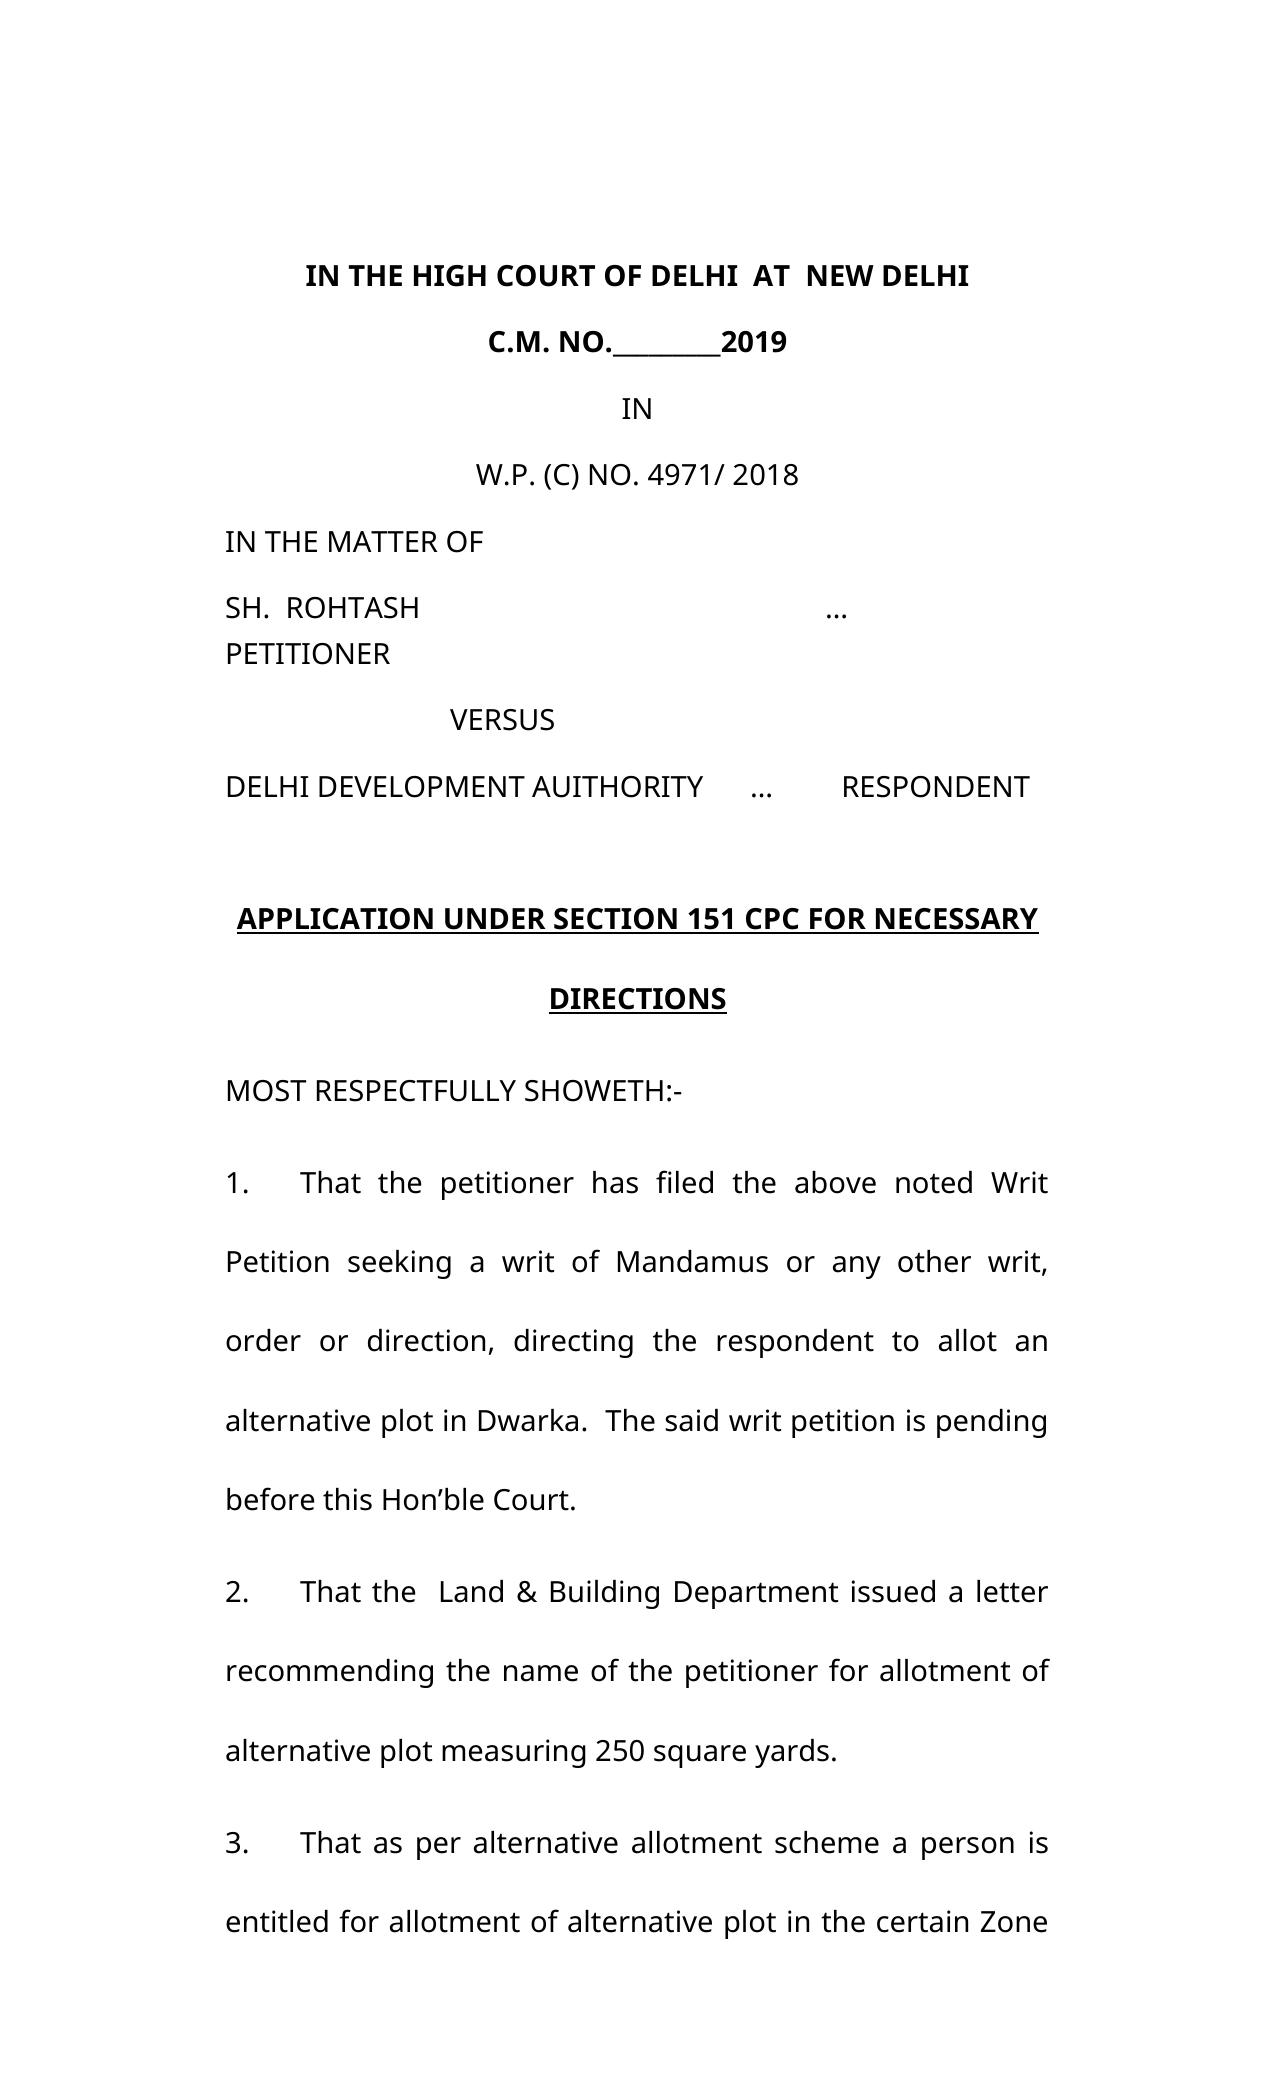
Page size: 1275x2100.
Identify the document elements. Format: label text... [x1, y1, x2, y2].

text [225, 1822, 1050, 1941]
text W.P. (C) NO. 4971/ 2018 [225, 454, 1050, 494]
text IN THE MATTER OF [225, 521, 1050, 561]
text VERSUS [225, 699, 1050, 739]
text SH. ROHTASH … PETITIONER [225, 587, 1050, 673]
text DELHI DEVELOPMENT AUITHORITY … RESPONDENT [225, 766, 1050, 806]
text MOST RESPECTFULLY SHOWETH:- [225, 1070, 1050, 1110]
text IN [225, 388, 1050, 428]
text APPLICATION UNDER SECTION 151 CPC FOR NECESSARY DIRECTIONS [225, 899, 1050, 1018]
text C.M. NO._________2019 [225, 321, 1050, 361]
text 2. That the Land & Building Department issued a letter recommending the name of the petitioner for allotment of alternative plot measuring 250 square yards. [225, 1571, 1050, 1770]
text 1. That the petitioner has filed the above noted Writ Petition seeking a writ of Mandamus or any other writ, order or direction, directing the respondent to allot an alternative plot in Dwarka. The said writ petition is pending before this Hon’ble Court. [225, 1162, 1050, 1519]
text IN THE HIGH COURT OF DELHI AT NEW DELHI [225, 255, 1050, 295]
